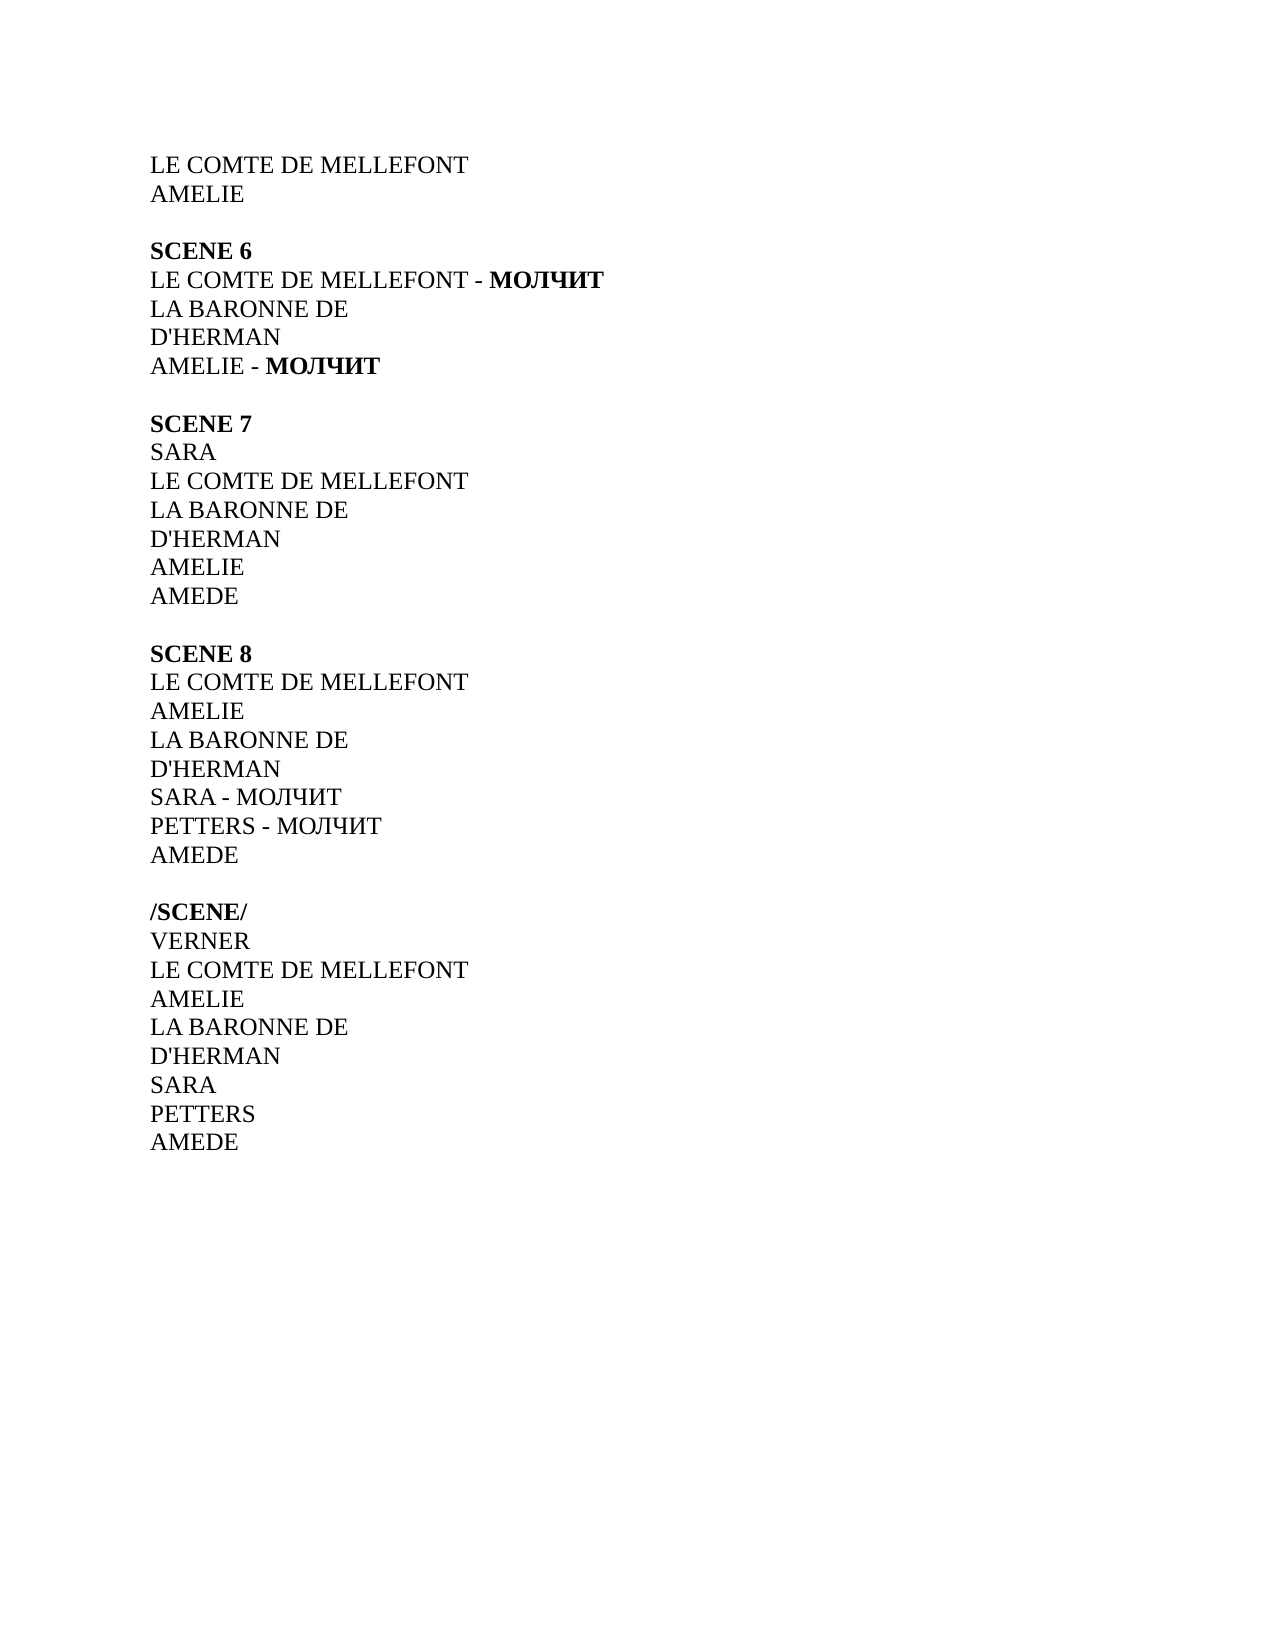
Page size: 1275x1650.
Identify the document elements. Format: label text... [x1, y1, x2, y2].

text SCENE 8 [150, 639, 1125, 667]
text AMELIE [150, 696, 1125, 725]
text LA BARONNE DE [150, 294, 1125, 322]
text D'HERMAN [150, 524, 1125, 552]
text AMEDE [150, 1127, 1125, 1156]
text AMEDE [150, 840, 1125, 869]
text SARA - МОЛЧИТ [150, 782, 1125, 811]
text LA BARONNE DE [150, 495, 1125, 524]
text LE COMTE DE MELLEFONT [150, 667, 1125, 696]
text LE COMTE DE MELLEFONT [150, 955, 1125, 984]
text PETTERS - МОЛЧИТ [150, 811, 1125, 840]
text SCENE 7 [150, 409, 1125, 437]
text PETTERS [150, 1099, 1125, 1127]
text AMEDE [150, 581, 1125, 610]
text LE COMTE DE MELLEFONT [150, 150, 1125, 179]
text SCENE 6 [150, 236, 1125, 265]
text SARA [150, 1070, 1125, 1099]
text D'HERMAN [150, 1041, 1125, 1070]
text AMELIE - МОЛЧИТ [150, 351, 1125, 380]
text AMELIE [150, 552, 1125, 581]
text AMELIE [150, 179, 1125, 207]
text AMELIE [150, 984, 1125, 1012]
text LA BARONNE DE [150, 1012, 1125, 1041]
text D'HERMAN [150, 322, 1125, 351]
text LA BARONNE DE [150, 725, 1125, 754]
text LE COMTE DE MELLEFONT - МОЛЧИТ [150, 265, 1125, 294]
text VERNER [150, 926, 1125, 955]
text /SCENE/ [150, 897, 1125, 926]
text D'HERMAN [150, 754, 1125, 782]
text SARA [150, 437, 1125, 466]
text LE COMTE DE MELLEFONT [150, 466, 1125, 495]
